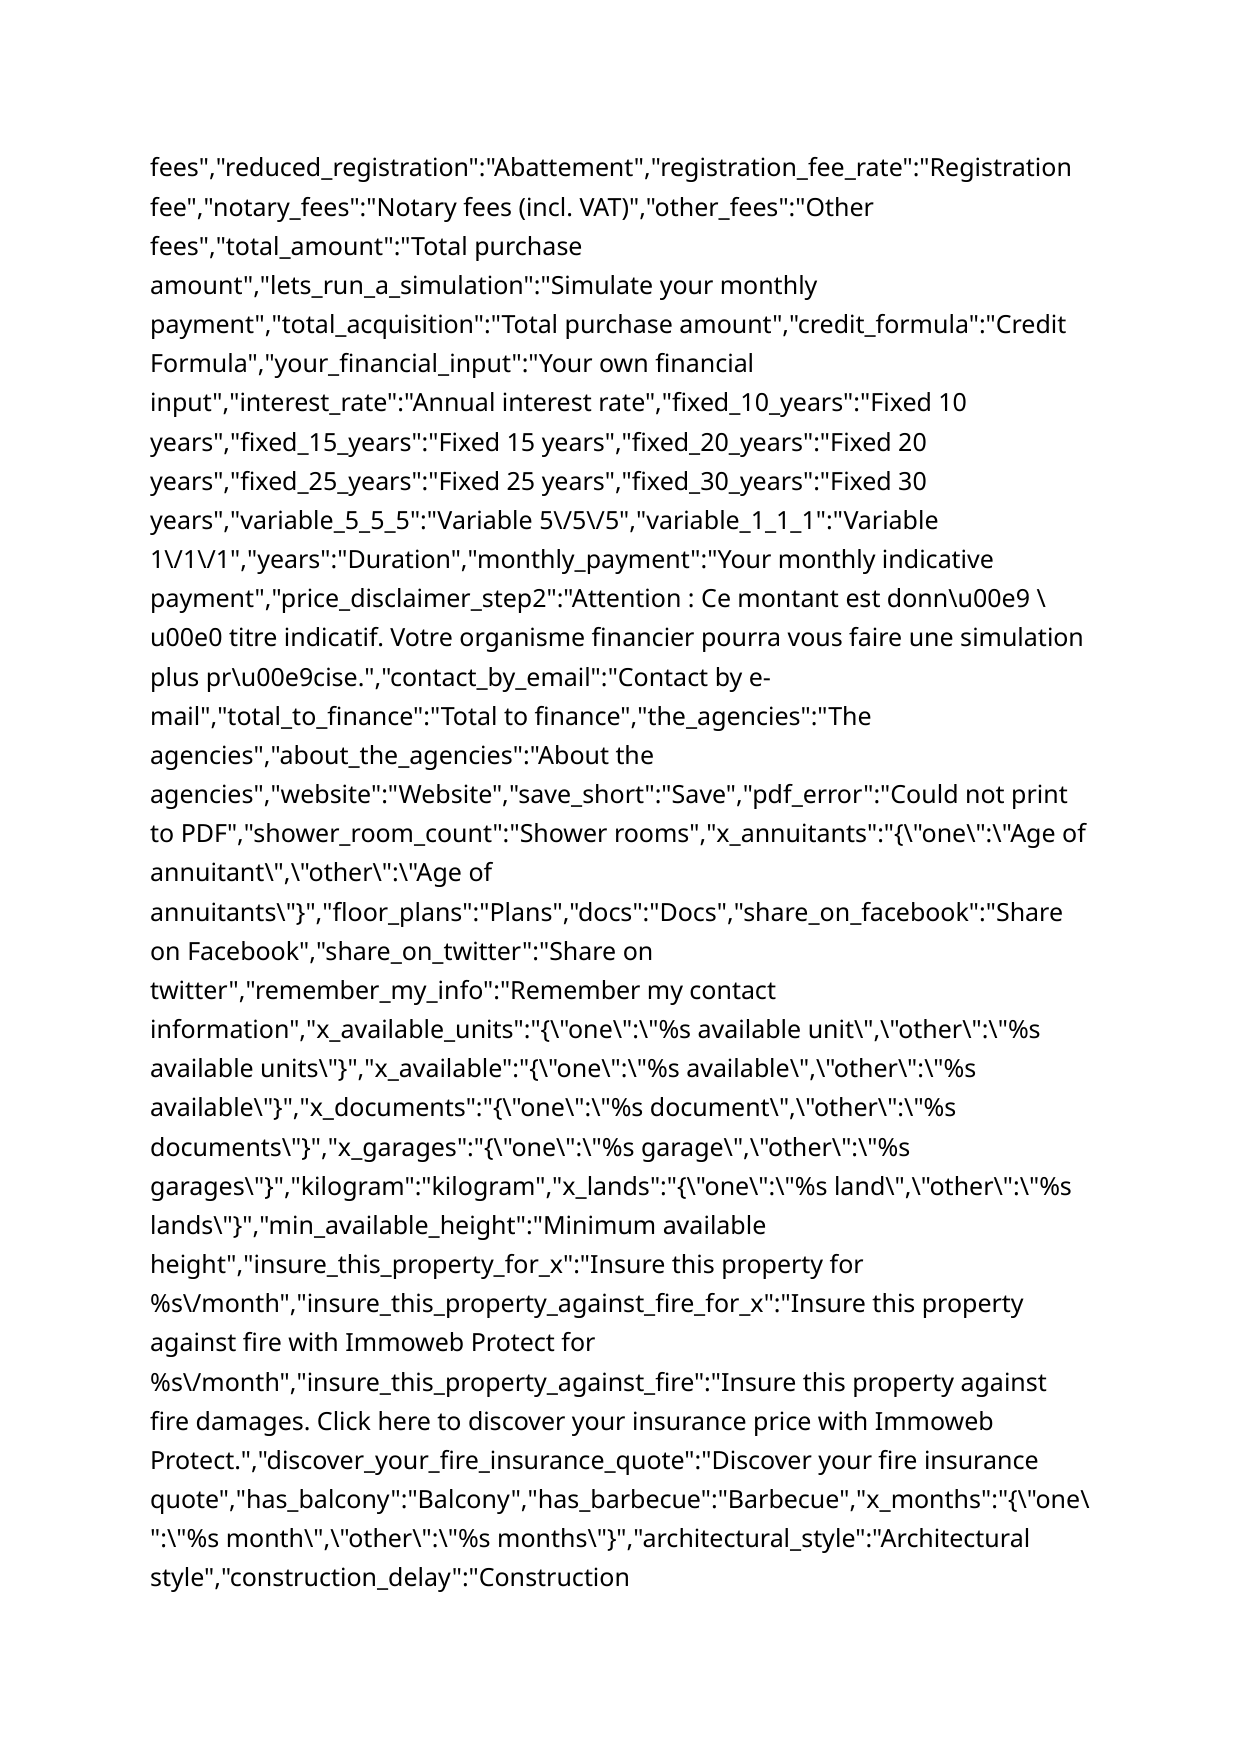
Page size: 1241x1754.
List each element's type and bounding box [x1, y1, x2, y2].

text [150, 150, 1090, 1594]
